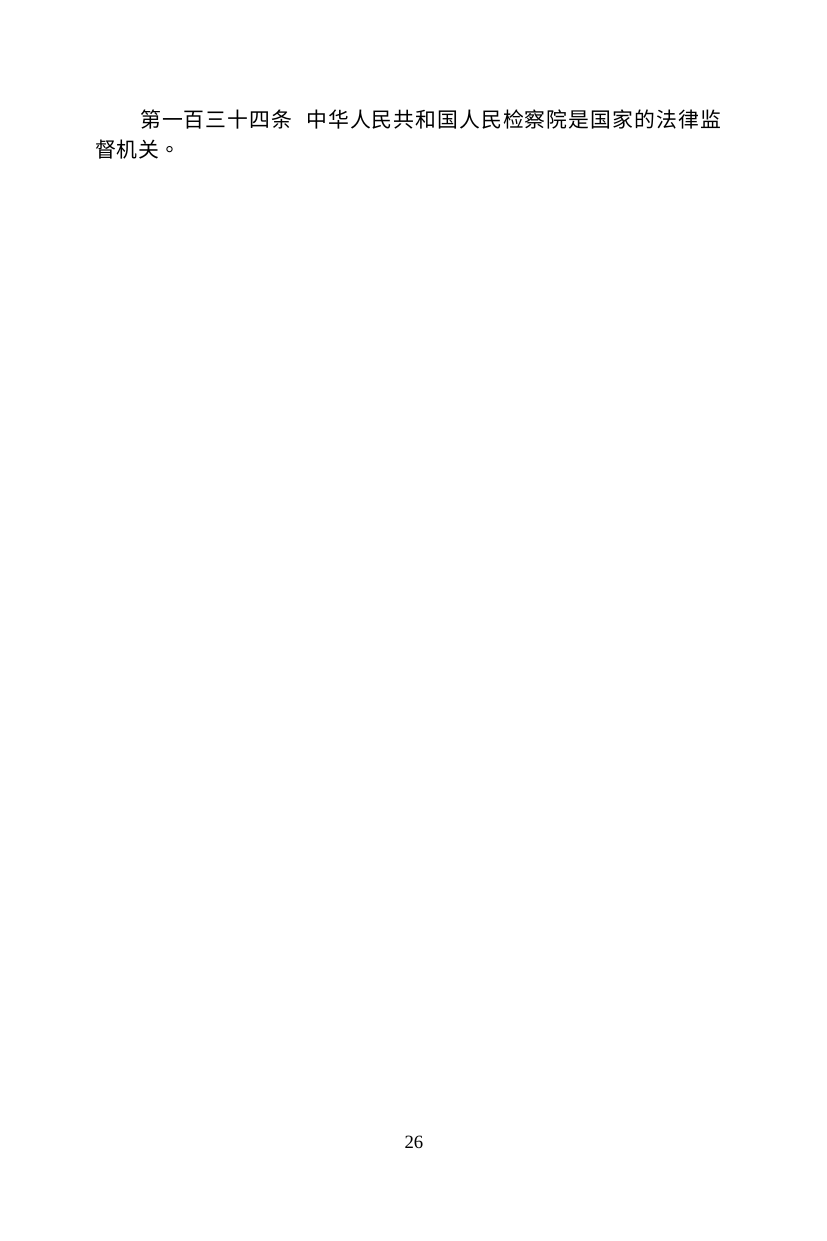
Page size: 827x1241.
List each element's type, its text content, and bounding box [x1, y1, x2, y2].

text 第一百三十四条 中华人民共和国人民检察院是国家的法律监 督机关。 [95, 105, 732, 164]
